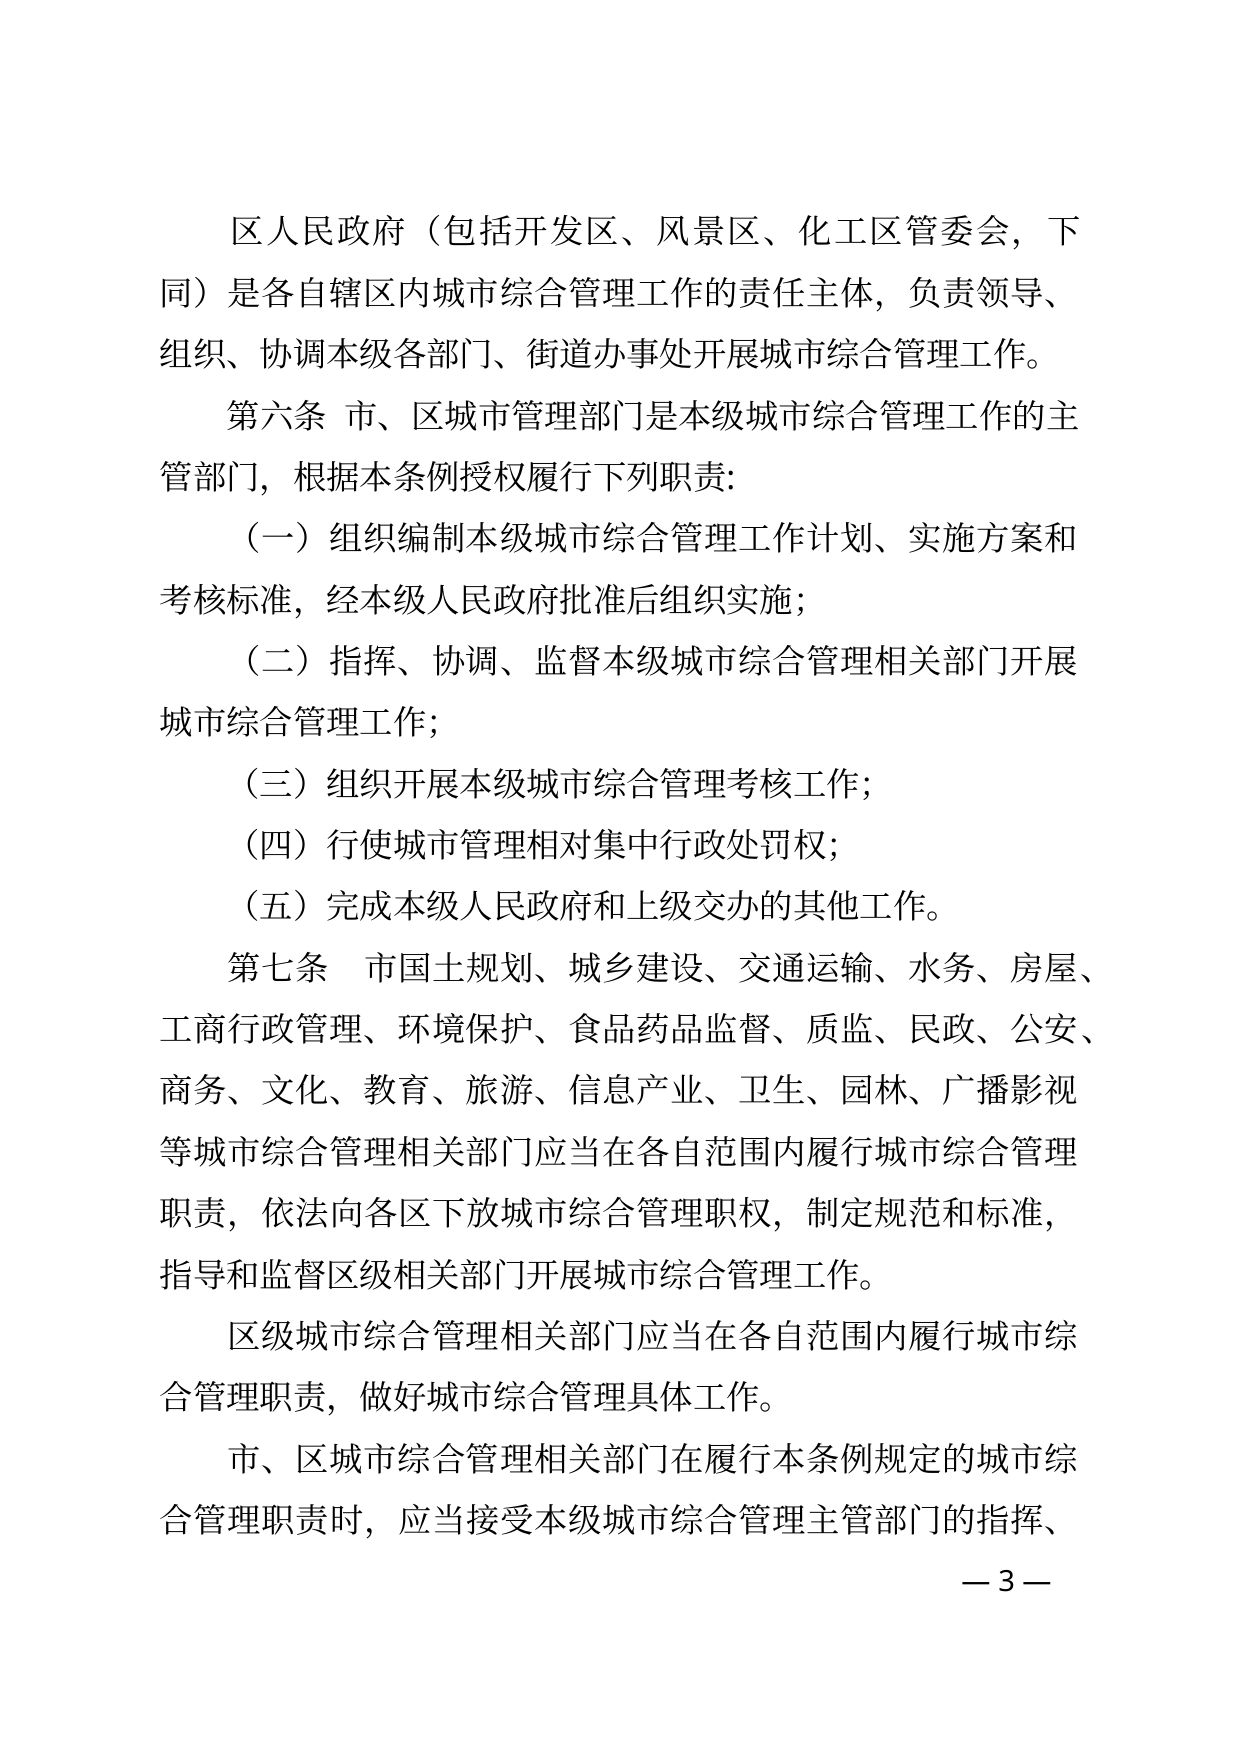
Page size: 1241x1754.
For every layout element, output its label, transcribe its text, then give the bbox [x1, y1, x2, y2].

text （四）行使城市管理相对集中行政处罚权； [159, 808, 1081, 870]
text 第七条 市国土规划、城乡建设、交通运输、水务、房屋、工商行政管理、环境保护、食品药品监督、质监、民政、公安、商务、文化、教育、旅游、信息产业、卫生、园林、广播影视等城市综合管理相关部门应当在各自范围内履行城市综合管理职责，依法向各区下放城市综合管理职权，制定规范和标准，指导和监督区级相关部门开展城市综合管理工作。 [159, 931, 1081, 1299]
text （一）组织编制本级城市综合管理工作计划、实施方案和考核标准，经本级人民政府批准后组织实施； [159, 502, 1081, 624]
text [159, 1422, 1081, 1545]
text （五）完成本级人民政府和上级交办的其他工作。 [159, 870, 1081, 931]
text （二）指挥、协调、监督本级城市综合管理相关部门开展城市综合管理工作； [159, 624, 1081, 747]
text （三）组织开展本级城市综合管理考核工作； [159, 747, 1081, 808]
text 区级城市综合管理相关部门应当在各自范围内履行城市综合管理职责，做好城市综合管理具体工作。 [159, 1299, 1081, 1422]
text 第六条 市、区城市管理部门是本级城市综合管理工作的主管部门，根据本条例授权履行下列职责: [159, 379, 1081, 502]
text 区人民政府（包括开发区、风景区、化工区管委会，下同）是各自辖区内城市综合管理工作的责任主体，负责领导、组织、协调本级各部门、街道办事处开展城市综合管理工作。 [159, 195, 1081, 379]
